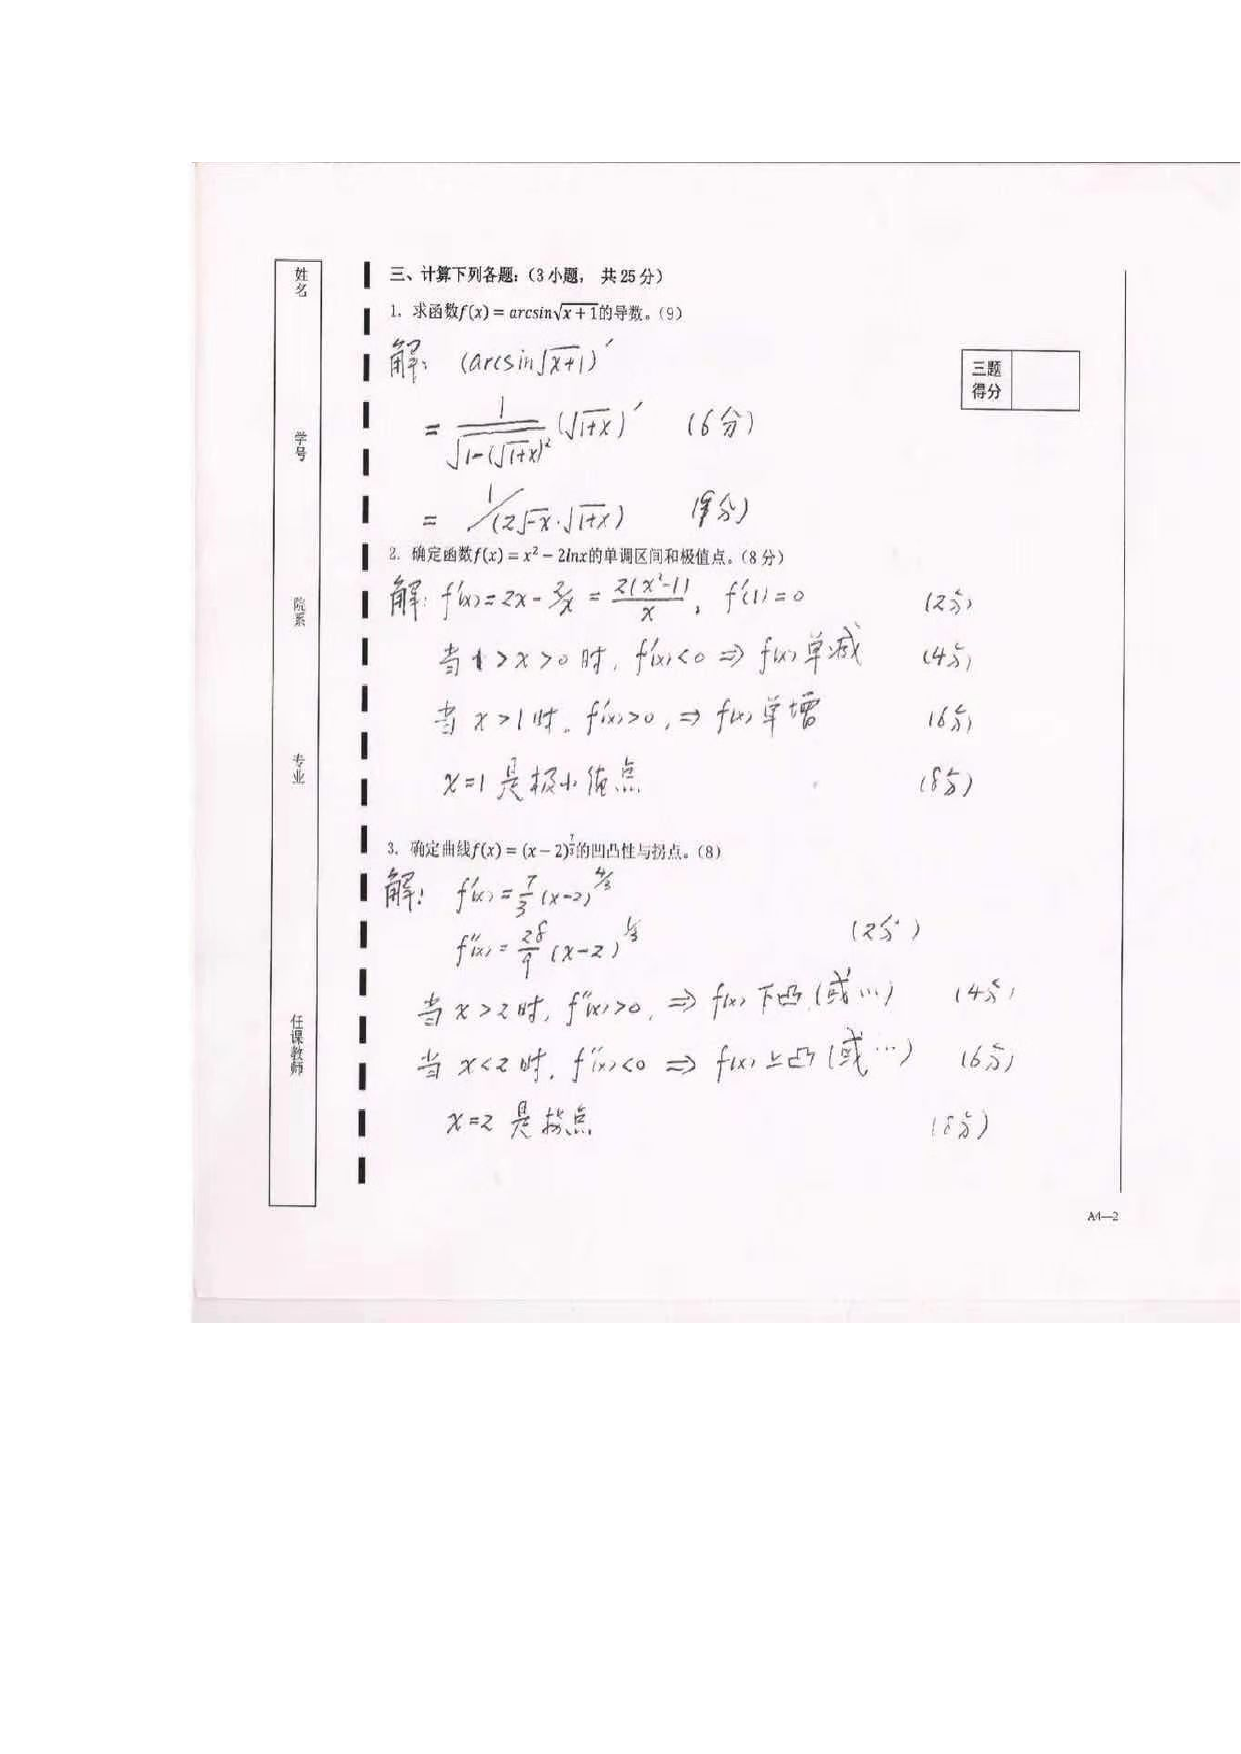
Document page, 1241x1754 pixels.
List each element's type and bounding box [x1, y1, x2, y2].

picture [187, 162, 1241, 1323]
